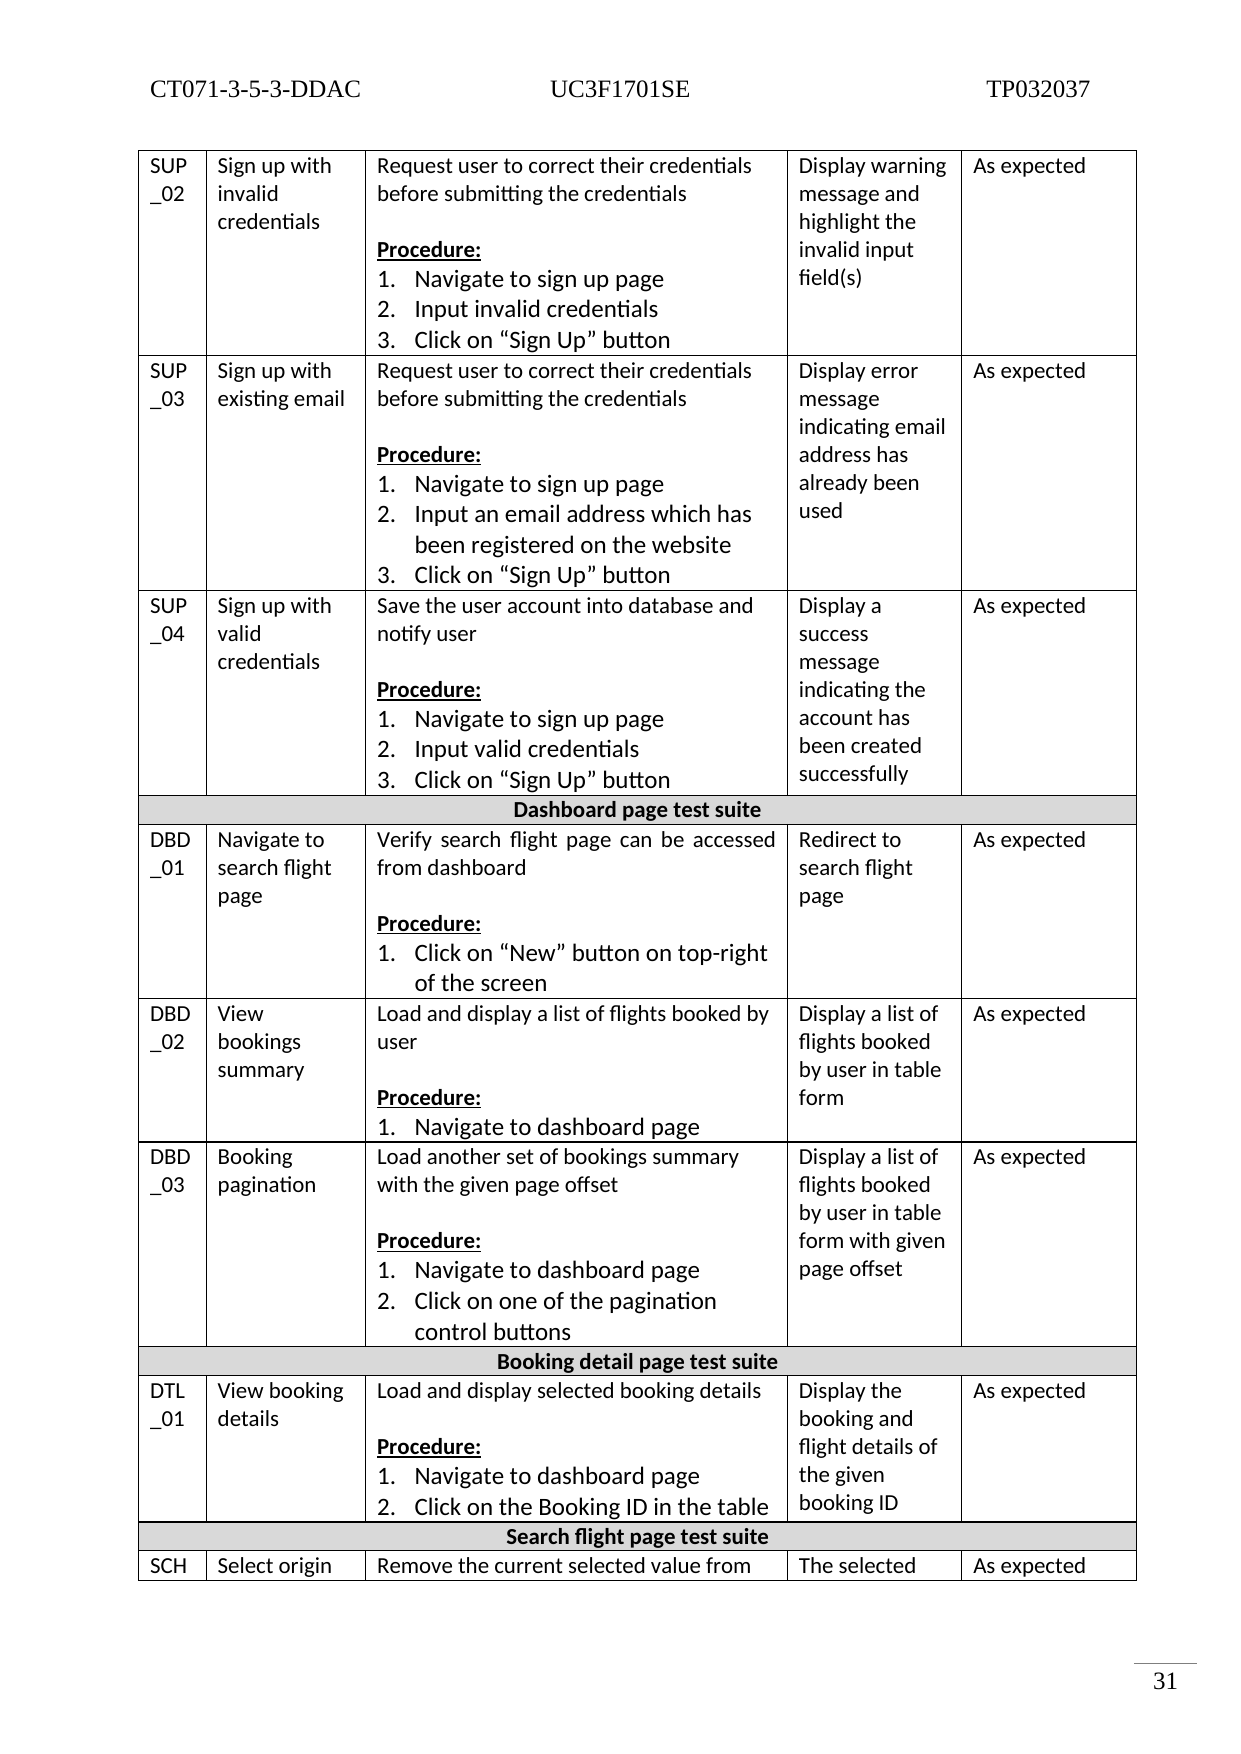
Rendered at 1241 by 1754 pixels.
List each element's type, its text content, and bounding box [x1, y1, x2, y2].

table_cell As expected [962, 1551, 1136, 1579]
table_cell DTL_01 [139, 1376, 206, 1521]
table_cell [207, 1551, 365, 1579]
table_cell SUP_04 [139, 591, 206, 794]
table_cell As expected [962, 1143, 1136, 1346]
table_cell Search flight page test suite [139, 1523, 1136, 1550]
table_cell SCH_01 [139, 1551, 206, 1579]
table_cell Sign up with invalid credentials [207, 151, 365, 355]
table_cell Navigate to search flight page [207, 825, 365, 998]
table_cell Sign up with existing email [207, 356, 365, 590]
table_cell Display the booking and flight details of the given booking ID [788, 1376, 961, 1521]
table_cell As expected [962, 1376, 1136, 1521]
table_cell DBD_01 [139, 825, 206, 998]
table_cell Save the user account into database and notify user Procedure: Navigate to sign up page Input valid credentials Click on “Sign Up” button [366, 591, 787, 794]
table_cell Redirect to search flight page [788, 825, 961, 998]
table_cell As expected [962, 825, 1136, 998]
table_cell Request user to correct their credentials before submitting the credentials Procedure: Navigate to sign up page Input an email address which has been registered on the website Click on “Sign Up” button [366, 356, 787, 590]
table_cell Verify search flight page can be accessed from dashboard Procedure: Click on “New” button on top-right of the screen [366, 825, 787, 998]
table_cell SUP_03 [139, 356, 206, 590]
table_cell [366, 1551, 787, 1579]
table_cell View bookings summary [207, 999, 365, 1141]
table_cell Booking pagination [207, 1143, 365, 1346]
table_cell View booking details [207, 1376, 365, 1521]
table_cell DBD_03 [139, 1143, 206, 1346]
table_cell Load another set of bookings summary with the given page offset Procedure: Navigate to dashboard page Click on one of the pagination control buttons [366, 1143, 787, 1346]
table_cell Load and display a list of flights booked by user Procedure: Navigate to dashboard page [366, 999, 787, 1141]
table_cell Sign up with valid credentials [207, 591, 365, 794]
table_cell Display a success message indicating the account has been created successfully [788, 591, 961, 794]
table_cell Load and display selected booking details Procedure: Navigate to dashboard page Click on the Booking ID in the table [366, 1376, 787, 1521]
table_cell SUP_02 [139, 151, 206, 355]
table_cell Request user to correct their credentials before submitting the credentials Procedure: Navigate to sign up page Input invalid credentials Click on “Sign Up” button [366, 151, 787, 355]
table_cell As expected [962, 591, 1136, 794]
table_cell Display a list of flights booked by user in table form [788, 999, 961, 1141]
table_cell DBD_02 [139, 999, 206, 1141]
table_cell As expected [962, 356, 1136, 590]
table_cell Booking detail page test suite [139, 1347, 1136, 1375]
table_cell Display a list of flights booked by user in table form with given page offset [788, 1143, 961, 1346]
table_cell As expected [962, 151, 1136, 355]
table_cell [788, 1551, 961, 1579]
table_cell Dashboard page test suite [139, 796, 1136, 824]
table_cell Display error message indicating email address has already been used [788, 356, 961, 590]
table_cell Display warning message and highlight the invalid input field(s) [788, 151, 961, 355]
table_cell As expected [962, 999, 1136, 1141]
